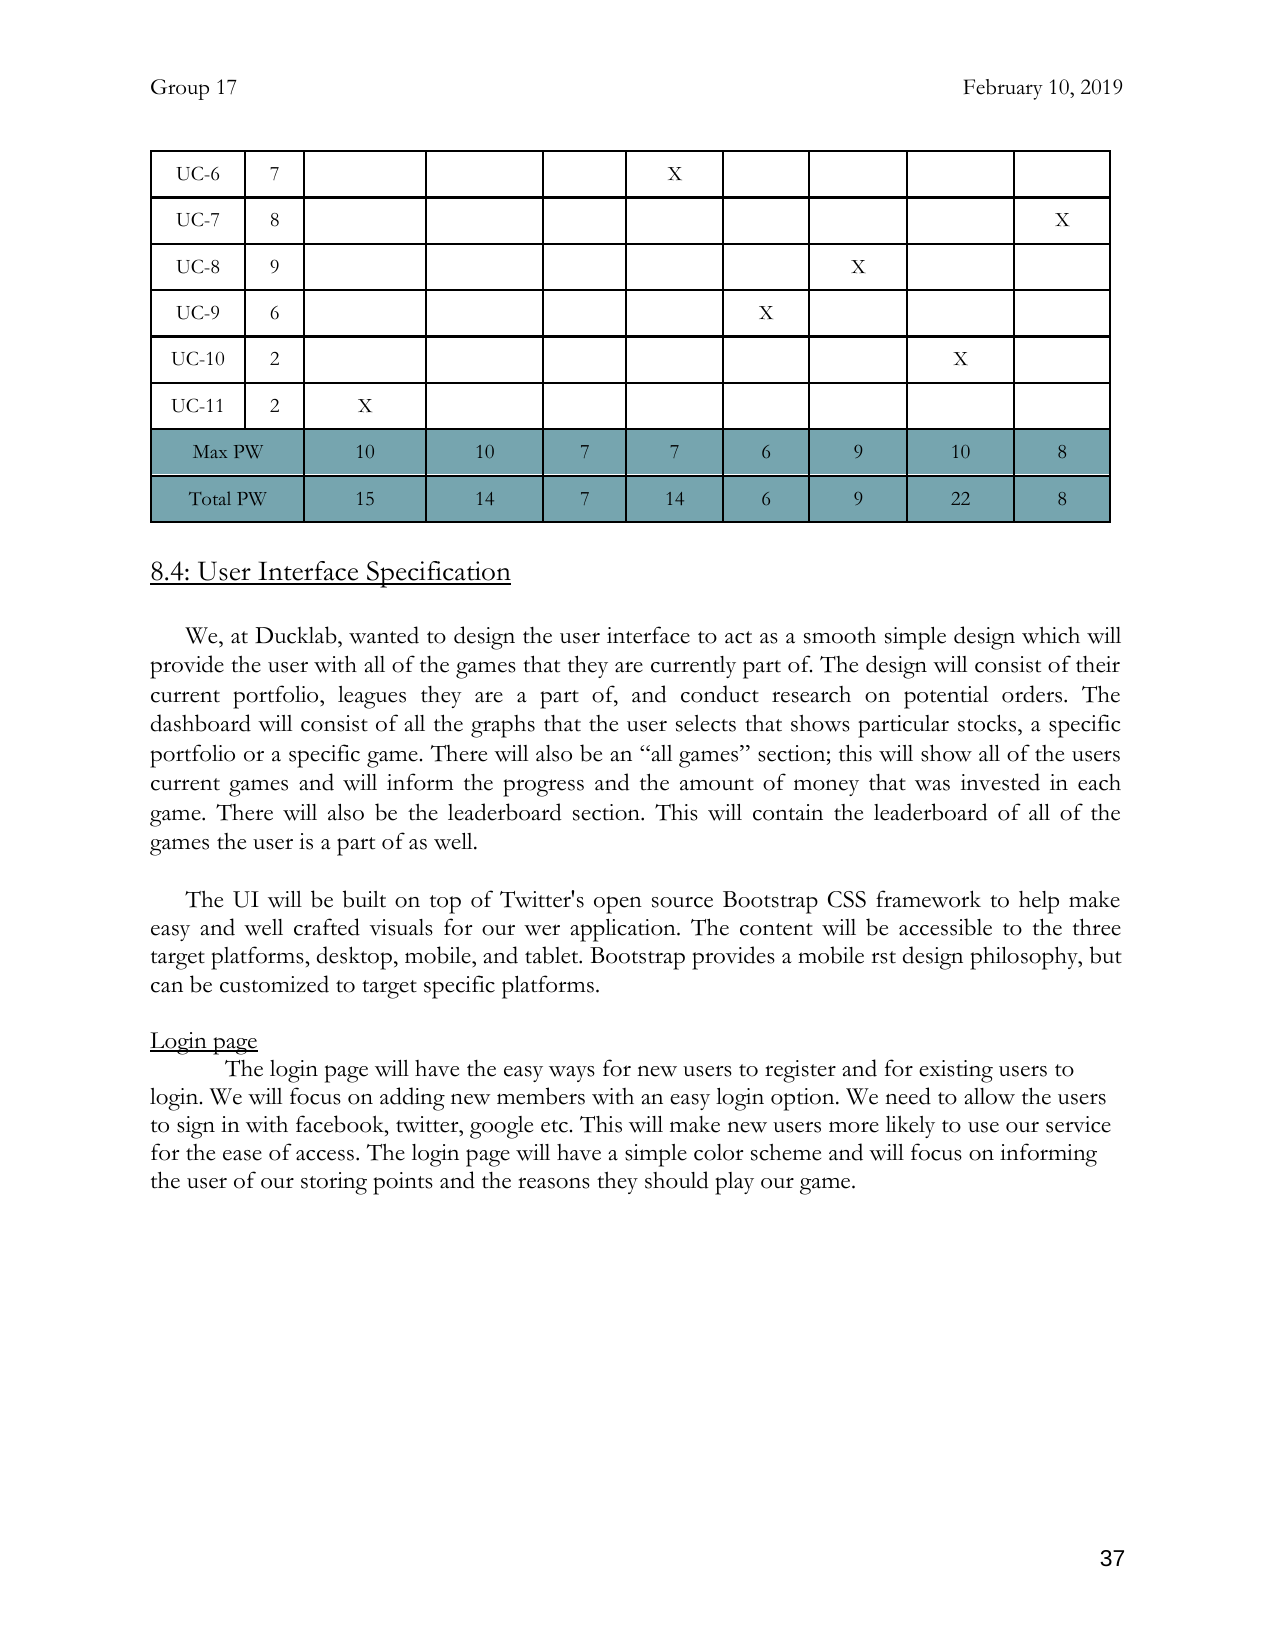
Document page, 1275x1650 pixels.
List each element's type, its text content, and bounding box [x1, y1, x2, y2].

table_cell 2 [246, 338, 303, 382]
table_cell UC-10 [152, 338, 244, 382]
table_cell [724, 199, 808, 243]
table_cell [627, 338, 722, 382]
table_cell 15 [305, 477, 425, 521]
table_cell [427, 245, 542, 289]
table_cell [544, 338, 625, 382]
table_cell 9 [810, 477, 906, 521]
table_cell [427, 384, 542, 428]
table_cell [305, 199, 425, 243]
table_cell [810, 338, 906, 382]
table_cell 22 [908, 477, 1013, 521]
table_cell 9 [810, 430, 906, 474]
table_cell [544, 245, 625, 289]
table_cell UC-8 [152, 245, 244, 289]
table_cell UC-6 [152, 152, 244, 196]
table_cell X [627, 152, 722, 196]
table_cell X [1015, 199, 1109, 243]
table_cell [1015, 338, 1109, 382]
table_cell 6 [724, 430, 808, 474]
table_cell [810, 199, 906, 243]
table_cell [810, 152, 906, 196]
table_cell 6 [724, 477, 808, 521]
table_cell Max PW [152, 430, 303, 474]
table_cell X [908, 338, 1013, 382]
table_cell [724, 245, 808, 289]
table_cell 10 [908, 430, 1013, 474]
table_cell [810, 384, 906, 428]
table_cell [627, 245, 722, 289]
text 8.4: User Interface Specification [150, 556, 1125, 588]
table_cell 7 [246, 152, 303, 196]
table_cell [724, 384, 808, 428]
table_cell 8 [1015, 477, 1109, 521]
table_cell X [724, 291, 808, 335]
table_cell Total PW [152, 477, 303, 521]
text The UI will be built on top of Twitter's open source Bootstrap CSS framework to help make easy and well crafted visuals for our wer application. The content will be accessible to the three target platforms, desktop, mobile, and tablet. Bootstrap provides a mobile rst design philosophy, but can be customized to target specific platforms. [150, 886, 1123, 998]
table_cell [544, 291, 625, 335]
table_cell [427, 338, 542, 382]
table_cell 7 [544, 477, 625, 521]
table_cell X [810, 245, 906, 289]
table_cell [627, 291, 722, 335]
table_cell 7 [544, 430, 625, 474]
table_cell 2 [246, 384, 303, 428]
table_cell [305, 291, 425, 335]
table_cell UC-11 [152, 384, 244, 428]
table_cell [427, 199, 542, 243]
table_cell [544, 199, 625, 243]
table_cell 14 [627, 477, 722, 521]
table_cell [544, 384, 625, 428]
table_cell 14 [427, 477, 542, 521]
table_cell X [305, 384, 425, 428]
table_cell [1015, 245, 1109, 289]
table_cell [724, 152, 808, 196]
table_cell 8 [1015, 430, 1109, 474]
table_cell [427, 291, 542, 335]
table_cell UC-7 [152, 199, 244, 243]
table_cell [305, 338, 425, 382]
table_cell [1015, 384, 1109, 428]
table_cell 10 [305, 430, 425, 474]
table_cell 7 [627, 430, 722, 474]
table_cell [908, 152, 1013, 196]
text We, at Ducklab, wanted to design the user interface to act as a smooth simple design which will provide the user with all of the games that they are currently part of. The design will consist of their current portfolio, leagues they are a part of, and conduct research on potential orders. The dashboard will consist of all the graphs that the user selects that shows particular stocks, a specific portfolio or a specific game. There will also be an “all games” section; this will show all of the users current games and will inform the progress and the amount of money that was invested in each game. There will also be the leaderboard section. This will contain the leaderboard of all of the games the user is a part of as well. [150, 622, 1123, 856]
table_cell [544, 152, 625, 196]
table_cell [1015, 152, 1109, 196]
table_cell [427, 152, 542, 196]
table_cell [627, 384, 722, 428]
text Login page [150, 1027, 1125, 1055]
table_cell 8 [246, 199, 303, 243]
table_cell [305, 152, 425, 196]
text The login page will have the easy ways for new users to register and for existing users to login. We will focus on adding new members with an easy login option. We need to allow the users to sign in with facebook, twitter, google etc. This will make new users more likely to use our service for the ease of access. The login page will have a simple color scheme and will focus on informing the user of our storing points and the reasons they should play our game. [150, 1055, 1125, 1195]
table_cell 10 [427, 430, 542, 474]
table_cell [627, 199, 722, 243]
table_cell UC-9 [152, 291, 244, 335]
table_cell [908, 245, 1013, 289]
table_cell [908, 384, 1013, 428]
table_cell [724, 338, 808, 382]
table_cell [305, 245, 425, 289]
table_cell [908, 199, 1013, 243]
table_cell [908, 291, 1013, 335]
table_cell [1015, 291, 1109, 335]
table_cell [810, 291, 906, 335]
table_cell 9 [246, 245, 303, 289]
table_cell 6 [246, 291, 303, 335]
